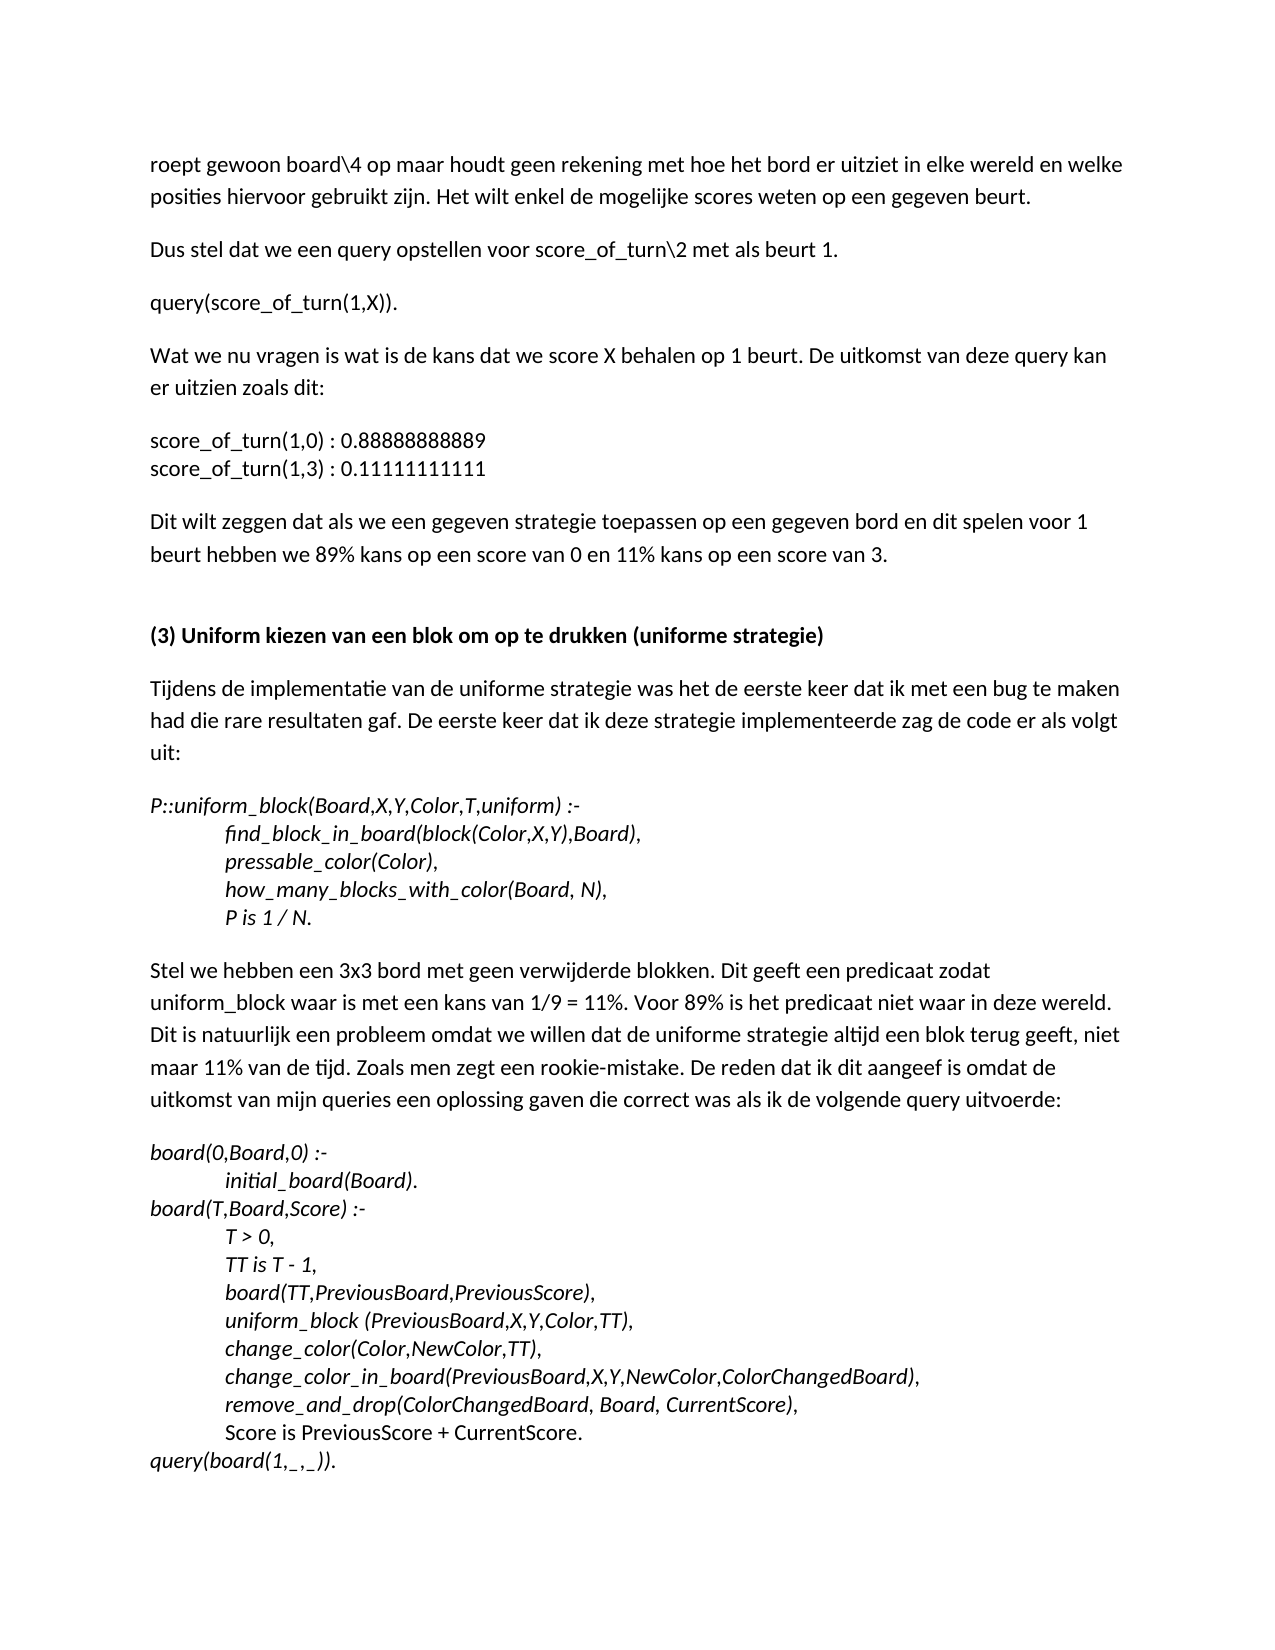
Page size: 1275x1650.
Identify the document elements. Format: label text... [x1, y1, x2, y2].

text TT is T - 1, [150, 1250, 1125, 1278]
text T > 0, [150, 1222, 1125, 1250]
text change_color(Color,NewColor,TT), [150, 1334, 1125, 1362]
text Tijdens de implementatie van de uniforme strategie was het de eerste keer dat ik met een bug te maken had die rare resultaten gaf. De eerste keer dat ik deze strategie implementeerde zag de code er als volgt uit: [150, 674, 1125, 766]
text board(0,Board,0) :- [150, 1138, 1125, 1166]
text remove_and_drop(ColorChangedBoard, Board, CurrentScore), [150, 1390, 1125, 1418]
text Dit wilt zeggen dat als we een gegeven strategie toepassen op een gegeven bord en dit spelen voor 1 beurt hebben we 89% kans op een score van 0 en 11% kans op een score van 3. [150, 507, 1125, 568]
text uniform_block (PreviousBoard,X,Y,Color,TT), [150, 1306, 1125, 1334]
text (3) Uniform kiezen van een blok om op te drukken (uniforme strategie) [150, 621, 1125, 649]
text find_block_in_board(block(Color,X,Y),Board), [225, 819, 1125, 847]
text initial_board(Board). [150, 1166, 1125, 1194]
text board(TT,PreviousBoard,PreviousScore), [150, 1278, 1125, 1306]
text pressable_color(Color), [225, 847, 1125, 875]
text Dus stel dat we een query opstellen voor score_of_turn\2 met als beurt 1. [150, 235, 1125, 263]
text change_color_in_board(PreviousBoard,X,Y,NewColor,ColorChangedBoard), [150, 1362, 1125, 1390]
text query(board(1,_,_)). [150, 1446, 1125, 1474]
text score_of_turn(1,0) : 0.88888888889 [150, 426, 1125, 454]
text Stel we hebben een 3x3 bord met geen verwijderde blokken. Dit geeft een predicaat zodat uniform_block waar is met een kans van 1/9 = 11%. Voor 89% is het predicaat niet waar in deze wereld. Dit is natuurlijk een probleem omdat we willen dat de uniforme strategie altijd een blok terug geeft, niet maar 11% van de tijd. Zoals men zegt een rookie-mistake. De reden dat ik dit aangeef is omdat de uitkomst van mijn queries een oplossing gaven die correct was als ik de volgende query uitvoerde: [150, 956, 1125, 1113]
text P::uniform_block(Board,X,Y,Color,T,uniform) :- [150, 791, 1125, 819]
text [150, 150, 1125, 210]
text score_of_turn(1,3) : 0.11111111111 [150, 454, 1125, 482]
text how_many_blocks_with_color(Board, N), [225, 875, 1125, 903]
text P is 1 / N. [150, 903, 1125, 931]
text board(T,Board,Score) :- [150, 1194, 1125, 1222]
text Score is PreviousScore + CurrentScore. [150, 1418, 1125, 1446]
text Wat we nu vragen is wat is de kans dat we score X behalen op 1 beurt. De uitkomst van deze query kan er uitzien zoals dit: [150, 341, 1125, 401]
text query(score_of_turn(1,X)). [150, 288, 1125, 316]
